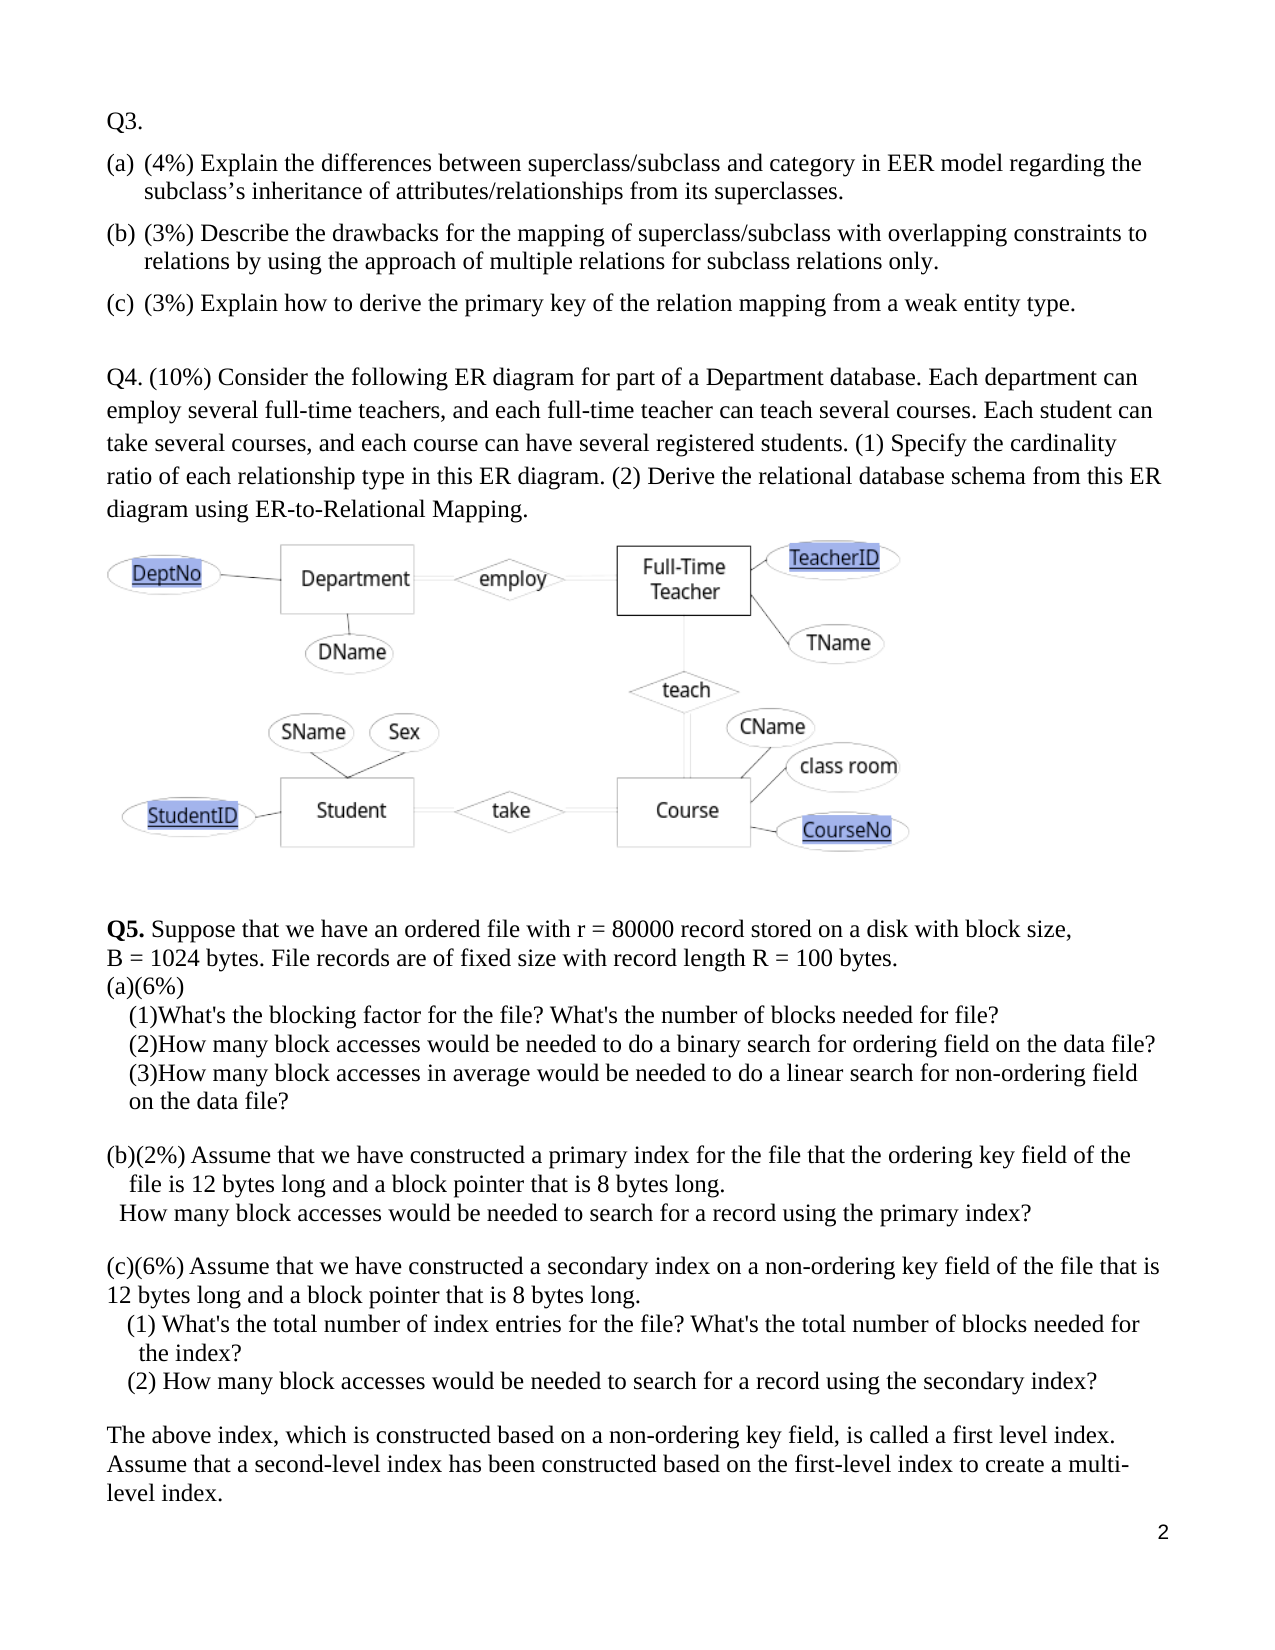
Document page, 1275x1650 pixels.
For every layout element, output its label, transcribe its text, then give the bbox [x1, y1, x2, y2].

list (4%) Explain the differences between superclass/subclass and category in EER model regarding the subclass’s inheritance of attributes/relationships from its superclasses. [106, 148, 1169, 205]
text B = 1024 bytes. File records are of fixed size with record length R = 100 bytes. [106, 943, 1169, 971]
text (a)(6%) [106, 971, 1169, 1000]
text How many block accesses would be needed to search for a record using the primary index? [119, 1198, 1169, 1226]
text (c)(6%) Assume that we have constructed a secondary index on a non-ordering key field of the file that is 12 bytes long and a block pointer that is 8 bytes long. [106, 1251, 1169, 1309]
text The above index, which is constructed based on a non-ordering key field, is called a first level index. Assume that a second-level index has been constructed based on the first-level index to create a multi-level index. [106, 1420, 1169, 1506]
text (2)How many block accesses would be needed to do a binary search for ordering field on the data file? [128, 1029, 1169, 1058]
list (3%) Describe the drawbacks for the mapping of superclass/subclass with overlapping constraints to relations by using the approach of multiple relations for subclass relations only. [106, 218, 1169, 275]
text (1) What's the total number of index entries for the file? What's the total number of blocks needed for the index? [127, 1309, 1169, 1366]
text Q5. Suppose that we have an ordered file with r = 80000 record stored on a disk with block size, [106, 914, 1169, 943]
text (2) How many block accesses would be needed to search for a record using the secondary index? [119, 1366, 1169, 1395]
text Q4. (10%) Consider the following ER diagram for part of a Department database. Each department can employ several full-time teachers, and each full-time teacher can teach several courses. Each student can take several courses, and each course can have several registered students. (1) Specify the cardinality ratio of each relationship type in this ER diagram. (2) Derive the relational database schema from this ER diagram using ER-to-Relational Mapping. [106, 362, 1169, 523]
text Q3. [106, 106, 1169, 135]
text (3)How many block accesses in average would be needed to do a linear search for non-ordering field on the data file? [128, 1058, 1169, 1115]
text (1)What's the blocking factor for the file? What's the number of blocks needed for file? [128, 1000, 1169, 1029]
text (b)(2%) Assume that we have constructed a primary index for the file that the ordering key field of the file is 12 bytes long and a block pointer that is 8 bytes long. [106, 1140, 1169, 1198]
list (3%) Explain how to derive the primary key of the relation mapping from a weak entity type. [106, 288, 1169, 316]
